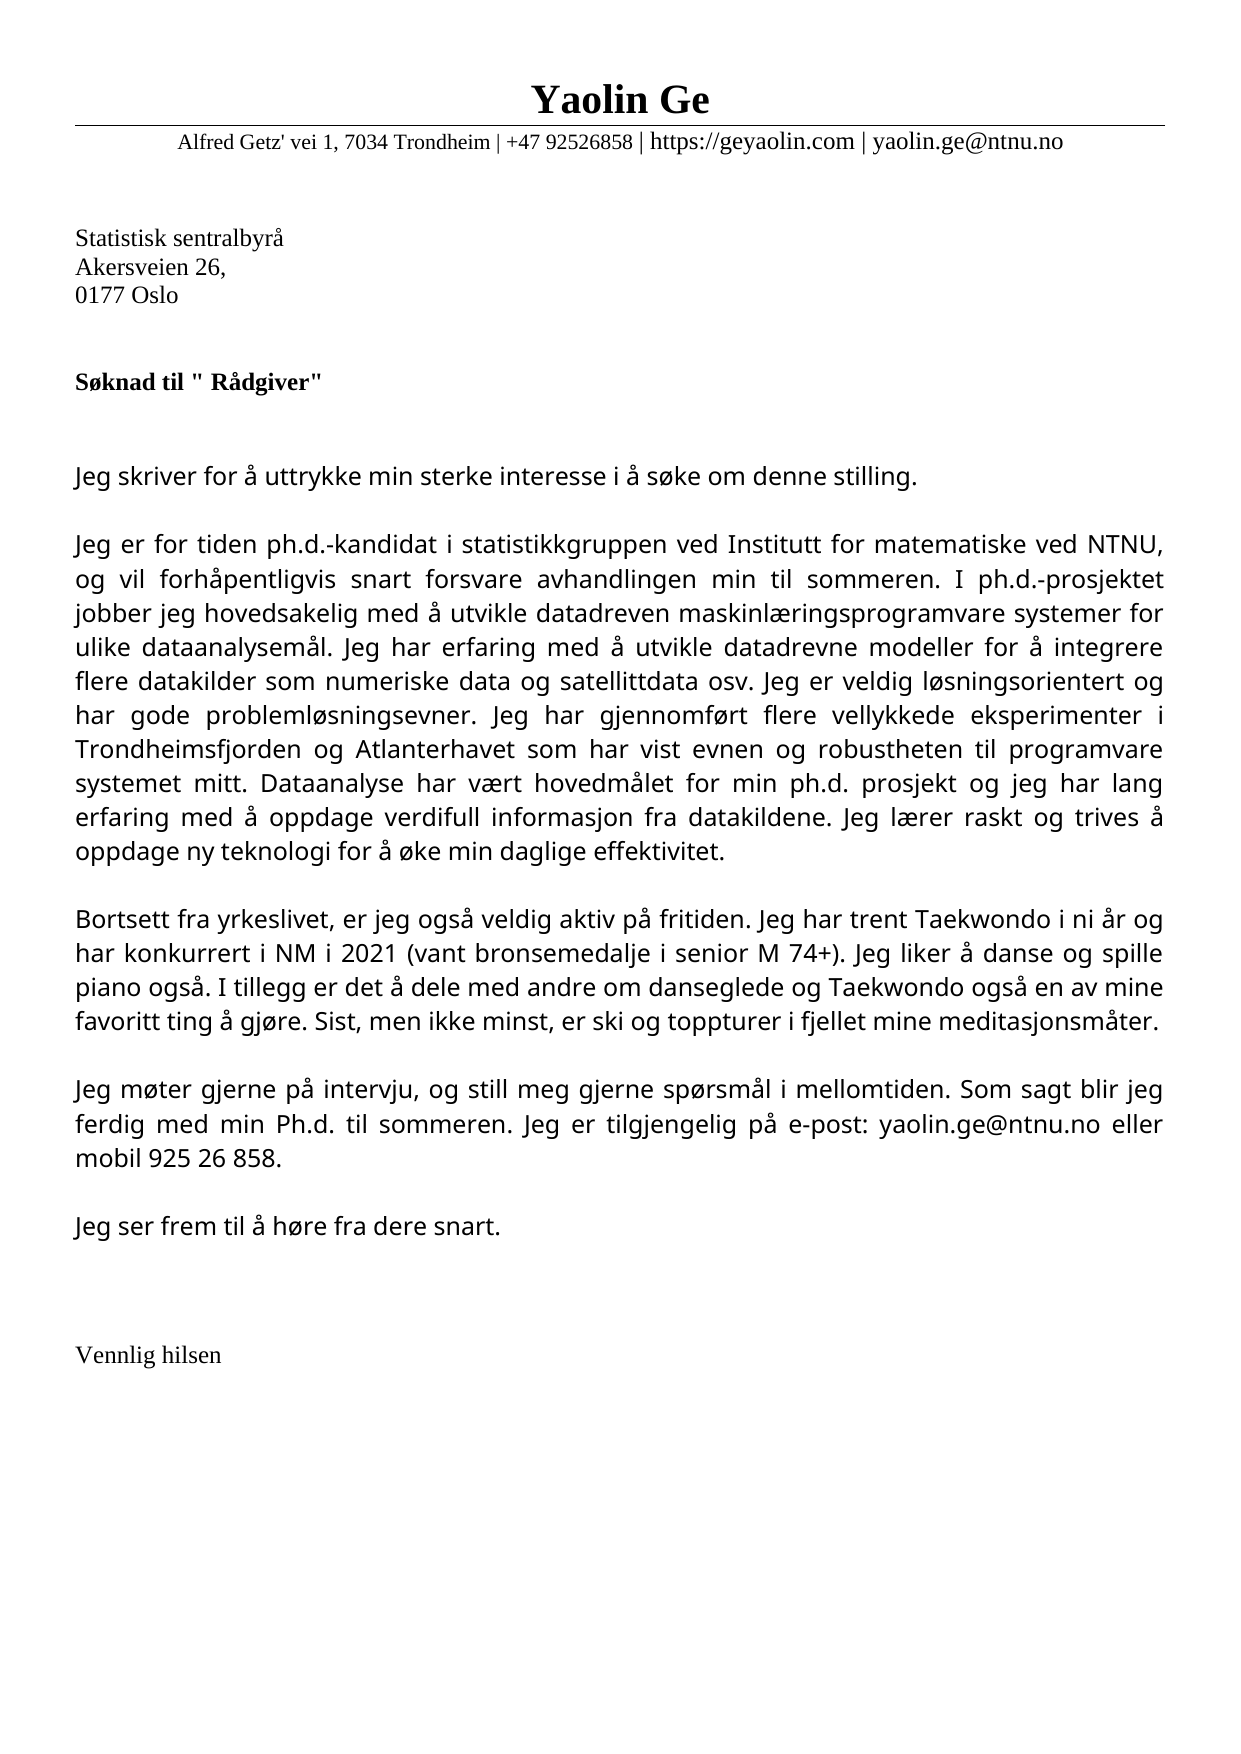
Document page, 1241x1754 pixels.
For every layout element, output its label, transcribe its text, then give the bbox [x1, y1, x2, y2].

text Søknad til " Rådgiver" [75, 367, 1165, 396]
text Jeg skriver for å uttrykke min sterke interesse i å søke om denne stilling. [75, 459, 1165, 493]
text Statistisk sentralbyrå [75, 223, 1165, 252]
text Jeg ser frem til å høre fra dere snart. [75, 1208, 1165, 1242]
text Akersveien 26, [75, 252, 1165, 280]
text Vennlig hilsen [75, 1340, 1165, 1368]
text Alfred Getz' vei 1, 7034 Trondheim | +47 92526858 | https://geyaolin.com | yaolin.ge@ntnu.no [75, 126, 1165, 155]
text 0177 Oslo [75, 280, 1165, 309]
text Bortsett fra yrkeslivet, er jeg også veldig aktiv på fritiden. Jeg har trent Taekwondo i ni år og har konkurrert i NM i 2021 (vant bronsemedalje i senior M 74+). Jeg liker å danse og spille piano også. I tillegg er det å dele med andre om danseglede og Taekwondo også en av mine favoritt ting å gjøre. Sist, men ikke minst, er ski og toppturer i fjellet mine meditasjonsmåter. [75, 902, 1165, 1038]
text Jeg møter gjerne på intervju, og still meg gjerne spørsmål i mellomtiden. Som sagt blir jeg ferdig med min Ph.d. til sommeren. Jeg er tilgjengelig på e-post: yaolin.ge@ntnu.no eller mobil 925 26 858. [75, 1072, 1165, 1174]
text Jeg er for tiden ph.d.-kandidat i statistikkgruppen ved Institutt for matematiske ved NTNU, og vil forhåpentligvis snart forsvare avhandlingen min til sommeren. I ph.d.-prosjektet jobber jeg hovedsakelig med å utvikle datadreven maskinlæringsprogramvare systemer for ulike dataanalysemål. Jeg har erfaring med å utvikle datadrevne modeller for å integrere flere datakilder som numeriske data og satellittdata osv. Jeg er veldig løsningsorientert og har gode problemløsningsevner. Jeg har gjennomført flere vellykkede eksperimenter i Trondheimsfjorden og Atlanterhavet som har vist evnen og robustheten til programvare systemet mitt. Dataanalyse har vært hovedmålet for min ph.d. prosjekt og jeg har lang erfaring med å oppdage verdifull informasjon fra datakildene. Jeg lærer raskt og trives å oppdage ny teknologi for å øke min daglige effektivitet. [75, 527, 1165, 868]
text Yaolin Ge [75, 75, 1165, 125]
